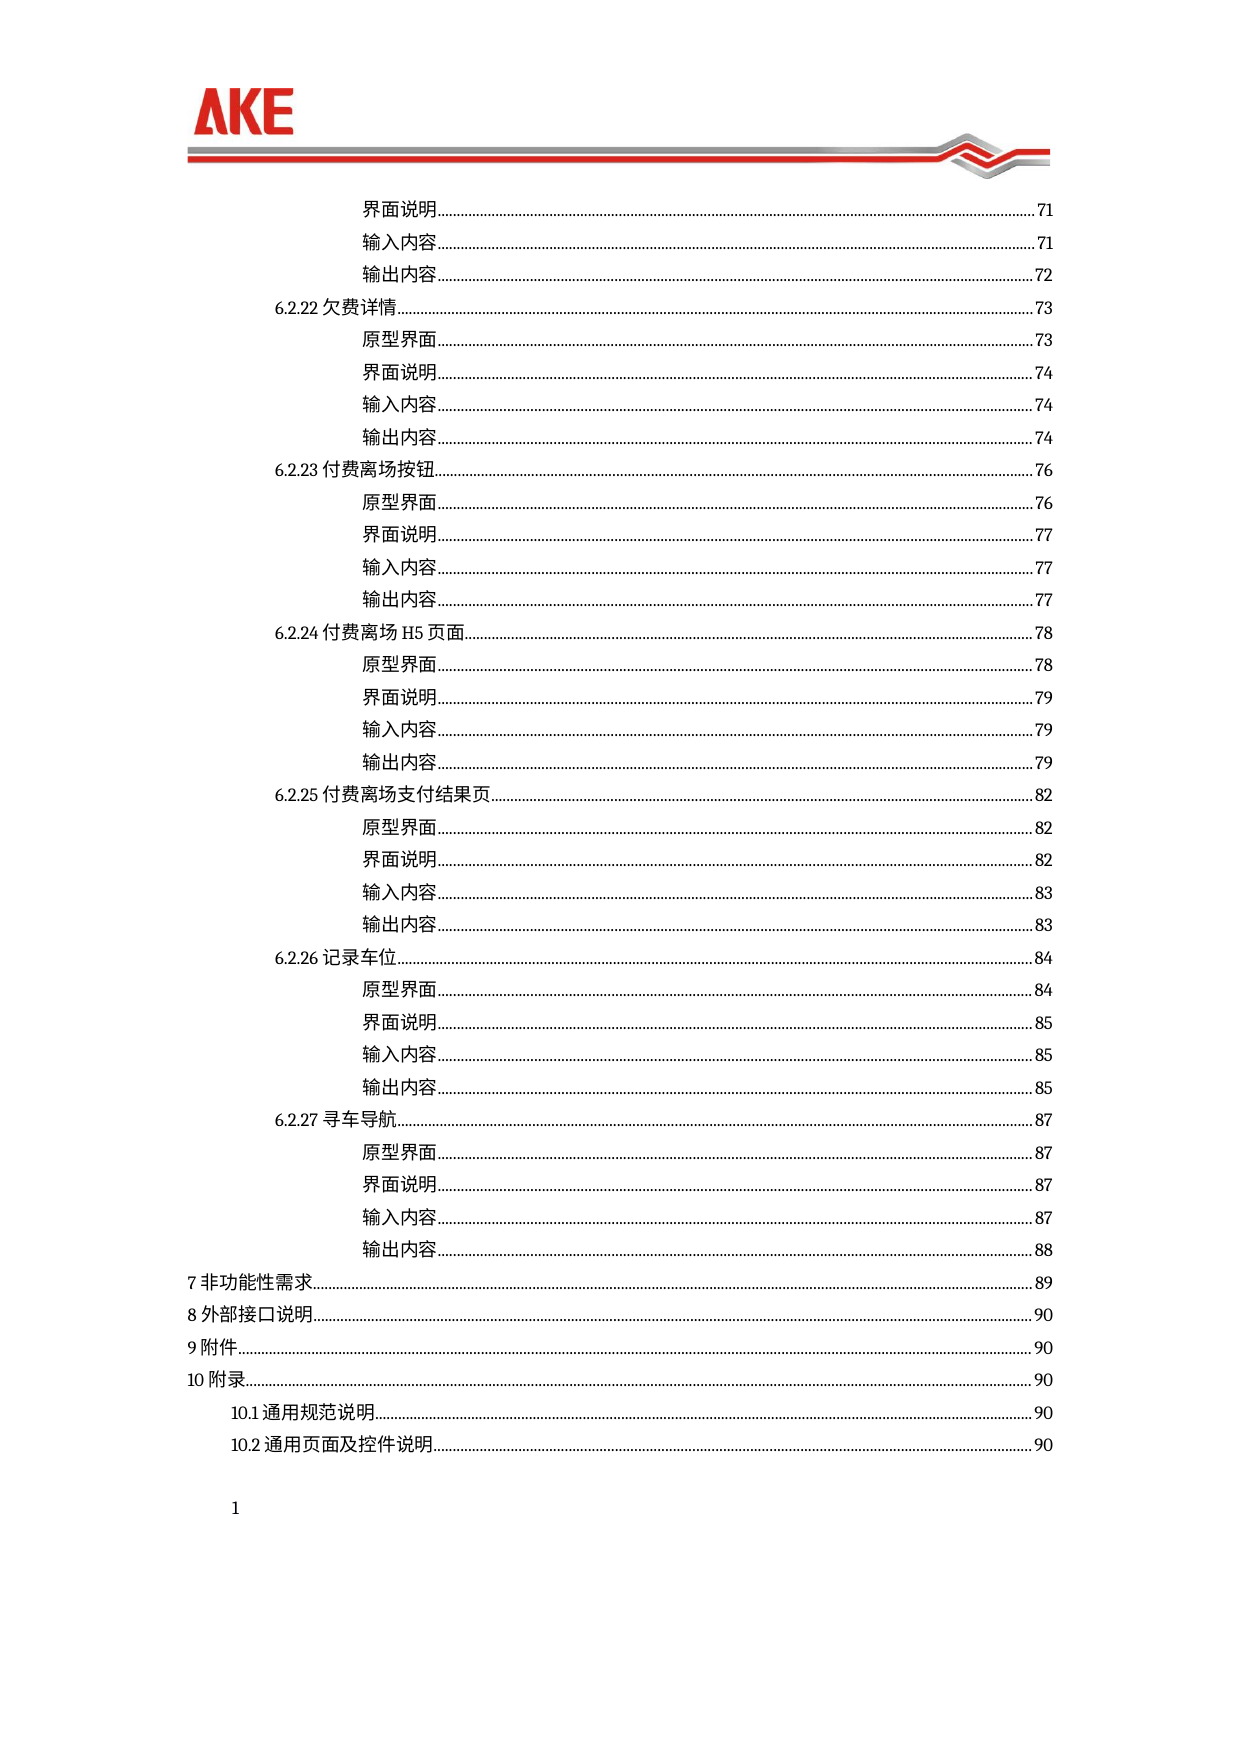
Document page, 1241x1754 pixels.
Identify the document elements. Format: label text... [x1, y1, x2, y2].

text 输出内容 85 [362, 1070, 1053, 1102]
text 6.2.24 付费离场H5页面 78 [275, 615, 1053, 647]
text 界面说明 77 [362, 517, 1053, 550]
text 输入内容 83 [362, 875, 1053, 907]
text 原型界面 84 [362, 972, 1053, 1005]
text 界面说明 71 [362, 192, 1053, 225]
text 10 附录 90 [187, 1362, 1053, 1395]
text 10.2 通用页面及控件说明 90 [231, 1427, 1053, 1460]
text 界面说明 85 [362, 1005, 1053, 1037]
text 输出内容 88 [362, 1232, 1053, 1265]
text 9 附件 90 [187, 1330, 1053, 1362]
text 输入内容 71 [362, 225, 1053, 257]
text 界面说明 79 [362, 680, 1053, 712]
text 输出内容 74 [362, 420, 1053, 452]
text 原型界面 82 [362, 810, 1053, 842]
text 6.2.25 付费离场支付结果页 82 [275, 777, 1053, 810]
picture [187, 88, 1050, 179]
text 6.2.23 付费离场按钮 76 [275, 452, 1053, 485]
text 原型界面 73 [362, 322, 1053, 355]
text 6.2.26 记录车位 84 [275, 940, 1053, 972]
text 界面说明 87 [362, 1167, 1053, 1200]
text 输出内容 77 [362, 582, 1053, 615]
text 输入内容 77 [362, 550, 1053, 582]
text 原型界面 87 [362, 1135, 1053, 1167]
text 界面说明 82 [362, 842, 1053, 875]
text 7 非功能性需求 89 [187, 1265, 1053, 1297]
text 界面说明 74 [362, 355, 1053, 387]
text 输出内容 72 [362, 257, 1053, 290]
text 8 外部接口说明 90 [187, 1297, 1053, 1330]
text 输入内容 74 [362, 387, 1053, 420]
text 输入内容 87 [362, 1200, 1053, 1232]
text 原型界面 78 [362, 647, 1053, 680]
text 输出内容 79 [362, 745, 1053, 777]
text 6.2.27 寻车导航 87 [275, 1102, 1053, 1135]
text 10.1 通用规范说明 90 [231, 1395, 1053, 1427]
text 输出内容 83 [362, 907, 1053, 940]
text 输入内容 85 [362, 1037, 1053, 1070]
text 输入内容 79 [362, 712, 1053, 745]
text 原型界面 76 [362, 485, 1053, 517]
text 6.2.22 欠费详情 73 [275, 290, 1053, 322]
